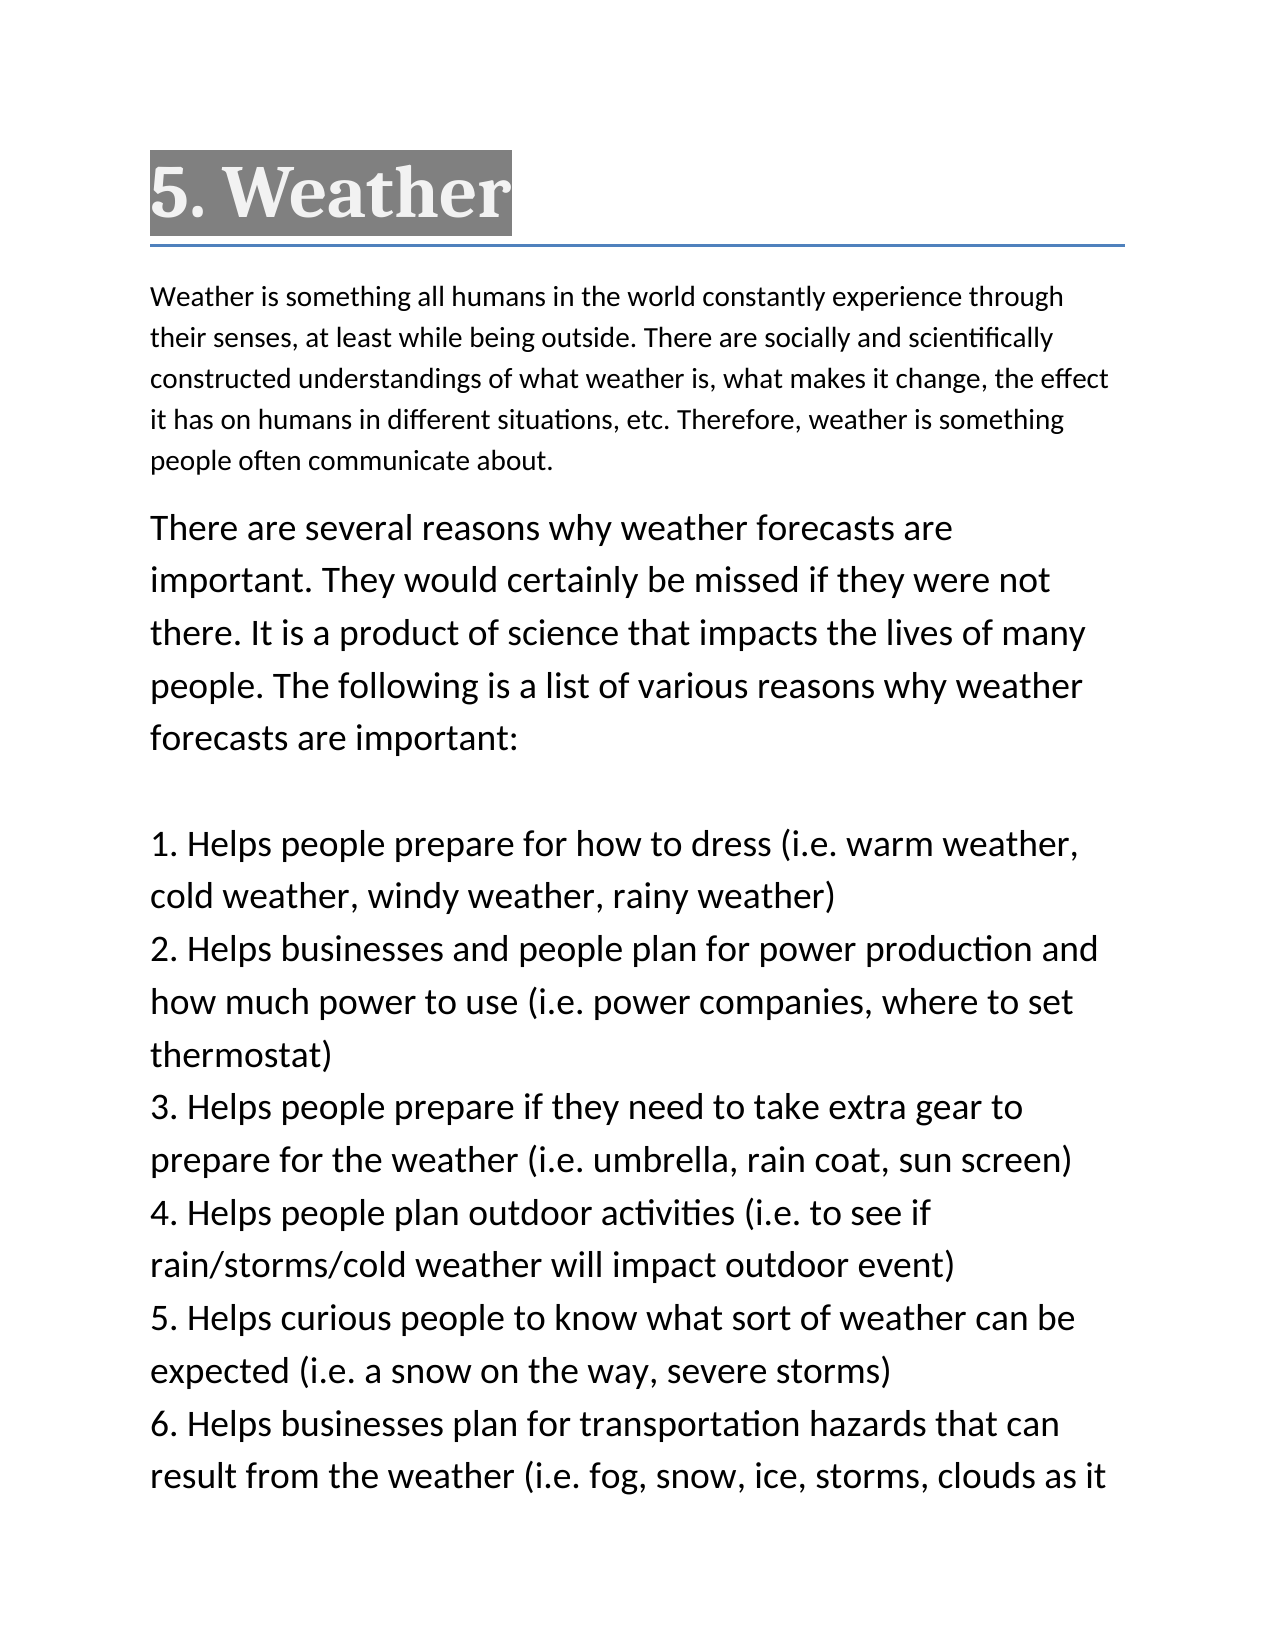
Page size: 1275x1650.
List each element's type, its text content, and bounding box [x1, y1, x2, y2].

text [150, 503, 1125, 1498]
text Weather is something all humans in the world constantly experience through their senses, at least while being outside. There are socially and scientifically constructed understandings of what weather is, what makes it change, the effect it has on humans in different situations, etc. Therefore, weather is something people often communicate about. [150, 278, 1125, 477]
title 5. Weather [150, 150, 1125, 244]
